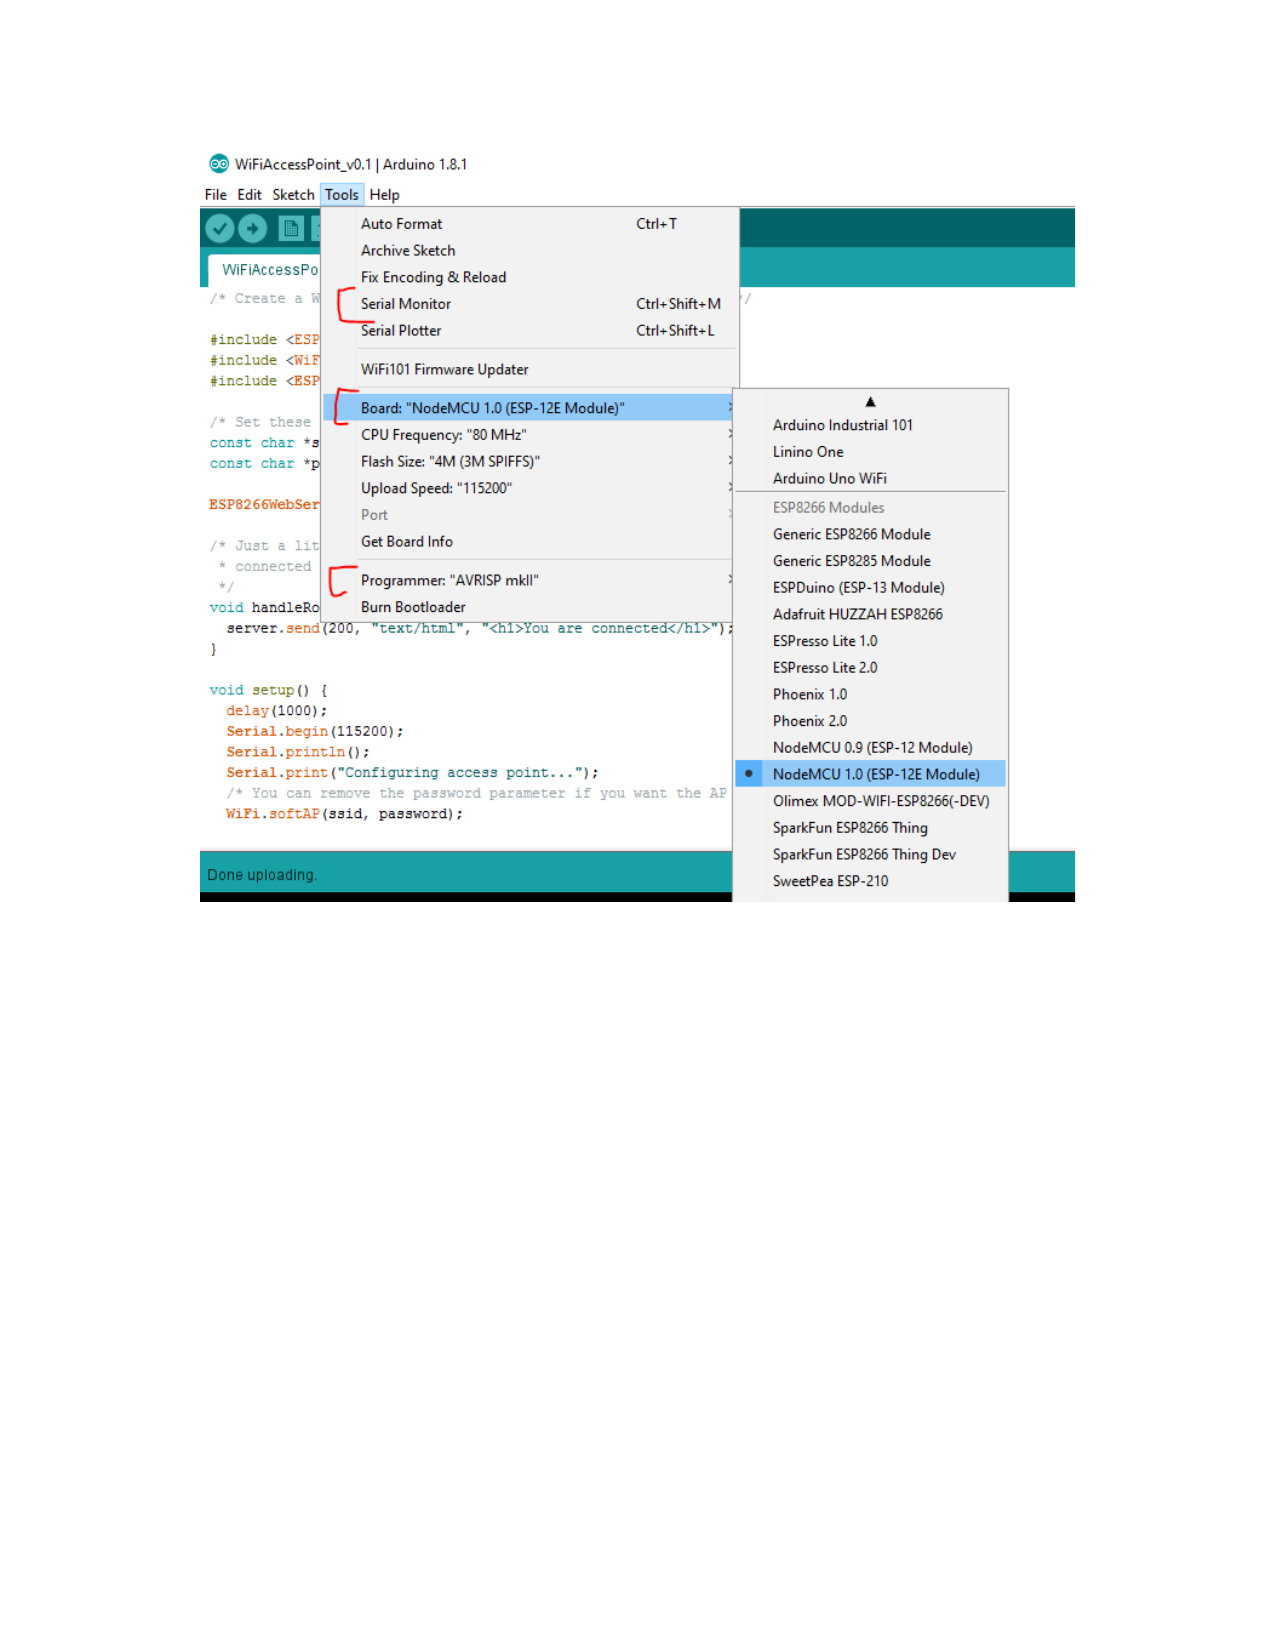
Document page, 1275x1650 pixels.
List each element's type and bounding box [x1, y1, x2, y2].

picture [200, 150, 1075, 902]
